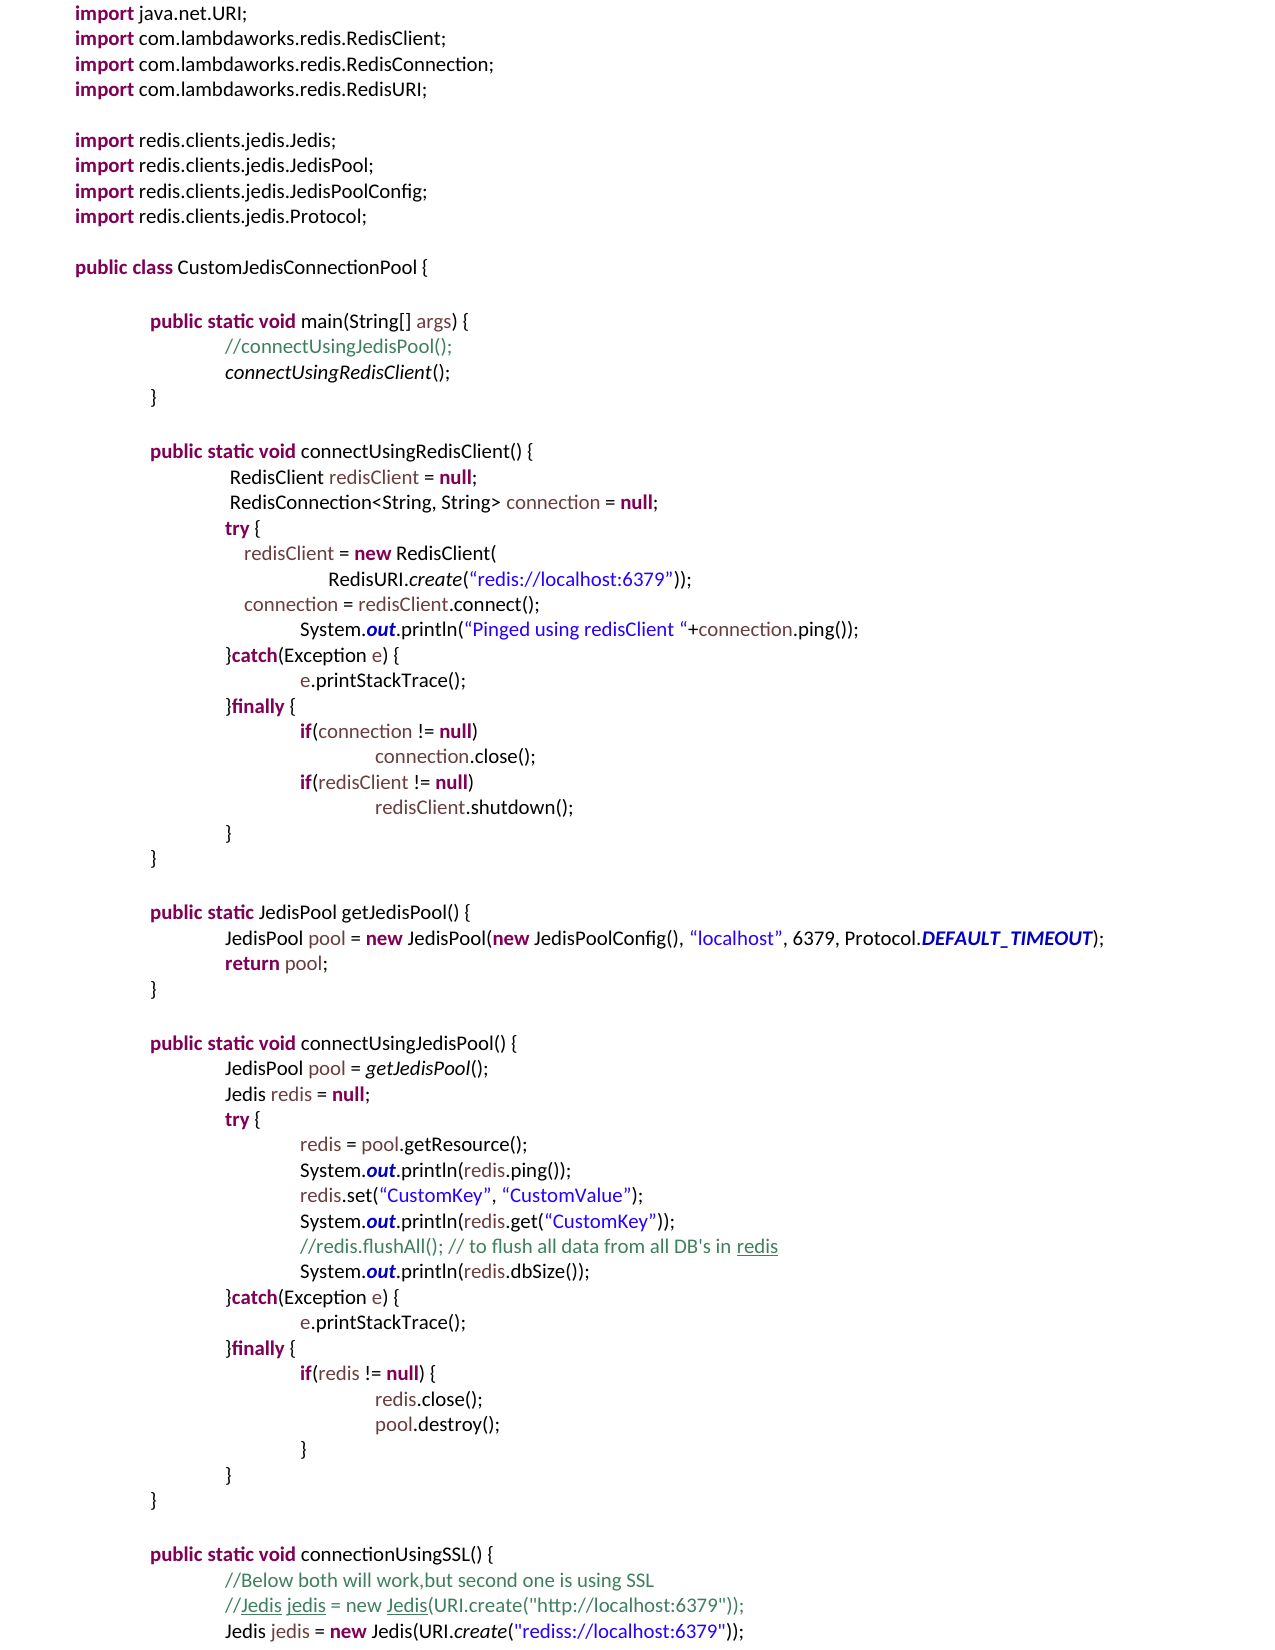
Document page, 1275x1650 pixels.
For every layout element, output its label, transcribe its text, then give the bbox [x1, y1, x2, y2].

text redis = pool.getResource(); [75, 1132, 1200, 1157]
text import redis.clients.jedis.JedisPool; [75, 152, 1200, 178]
text import java.net.URI; [75, 0, 1200, 25]
text import redis.clients.jedis.JedisPoolConfig; [75, 178, 1200, 203]
text System.out.println(redis.dbSize()); [75, 1259, 1200, 1284]
text import redis.clients.jedis.Protocol; [75, 203, 1200, 229]
text connection.close(); [75, 744, 1200, 769]
text pool.destroy(); [75, 1411, 1200, 1437]
text redis.close(); [75, 1386, 1200, 1411]
text try { [75, 1106, 1200, 1132]
text public static JedisPool getJedisPool() { [75, 899, 1200, 925]
text }catch(Exception e) { [75, 642, 1200, 667]
text e.printStackTrace(); [75, 667, 1200, 693]
text Jedis redis = null; [75, 1081, 1200, 1106]
text //redis.flushAll(); // to flush all data from all DB's in redis [75, 1233, 1200, 1259]
text return pool; [75, 950, 1200, 976]
text import redis.clients.jedis.Jedis; [75, 127, 1200, 152]
text //connectUsingJedisPool(); [75, 334, 1200, 359]
text import com.lambdaworks.redis.RedisConnection; [75, 51, 1200, 76]
text JedisPool pool = getJedisPool(); [75, 1055, 1200, 1081]
text RedisClient redisClient = null; [75, 464, 1200, 489]
text } [75, 820, 1200, 845]
text redis.set(“CustomKey”, “CustomValue”); [75, 1182, 1200, 1208]
text } [75, 1462, 1200, 1487]
text System.out.println(redis.get(“CustomKey”)); [75, 1208, 1200, 1233]
text Jedis jedis = new Jedis(URI.create("rediss://localhost:6379")); [75, 1618, 1200, 1643]
text public static void connectUsingJedisPool() { [75, 1030, 1200, 1055]
text e.printStackTrace(); [75, 1309, 1200, 1335]
text RedisURI.create(“redis://localhost:6379”)); [75, 566, 1200, 591]
text //Below both will work,but second one is using SSL [75, 1567, 1200, 1592]
text public static void connectionUsingSSL() { [75, 1542, 1200, 1567]
text public static void main(String[] args) { [75, 308, 1200, 334]
text }finally { [75, 1335, 1200, 1360]
text } [75, 1487, 1200, 1513]
text redisClient.shutdown(); [75, 794, 1200, 820]
text redisClient = new RedisClient( [75, 540, 1200, 566]
text JedisPool pool = new JedisPool(new JedisPoolConfig(), “localhost”, 6379, Protocol.DEFAULT_TIMEOUT); [75, 925, 1200, 950]
text } [75, 1437, 1200, 1462]
text if(redisClient != null) [75, 769, 1200, 794]
text //Jedis jedis = new Jedis(URI.create("http://localhost:6379")); [75, 1592, 1200, 1618]
text try { [75, 515, 1200, 540]
text }catch(Exception e) { [75, 1284, 1200, 1309]
text connectUsingRedisClient(); [75, 359, 1200, 384]
text } [75, 976, 1200, 1001]
text RedisConnection<String, String> connection = null; [75, 489, 1200, 515]
text } [75, 384, 1200, 410]
text import com.lambdaworks.redis.RedisClient; [75, 25, 1200, 51]
text } [75, 845, 1200, 871]
text if(connection != null) [75, 718, 1200, 744]
text if(redis != null) { [75, 1360, 1200, 1386]
text public static void connectUsingRedisClient() { [75, 439, 1200, 464]
text System.out.println(redis.ping()); [75, 1157, 1200, 1182]
text connection = redisClient.connect(); [75, 591, 1200, 617]
text public class CustomJedisConnectionPool { [75, 254, 1200, 279]
text System.out.println(“Pinged using redisClient “+connection.ping()); [75, 617, 1200, 642]
text }finally { [75, 693, 1200, 718]
text import com.lambdaworks.redis.RedisURI; [75, 76, 1200, 102]
